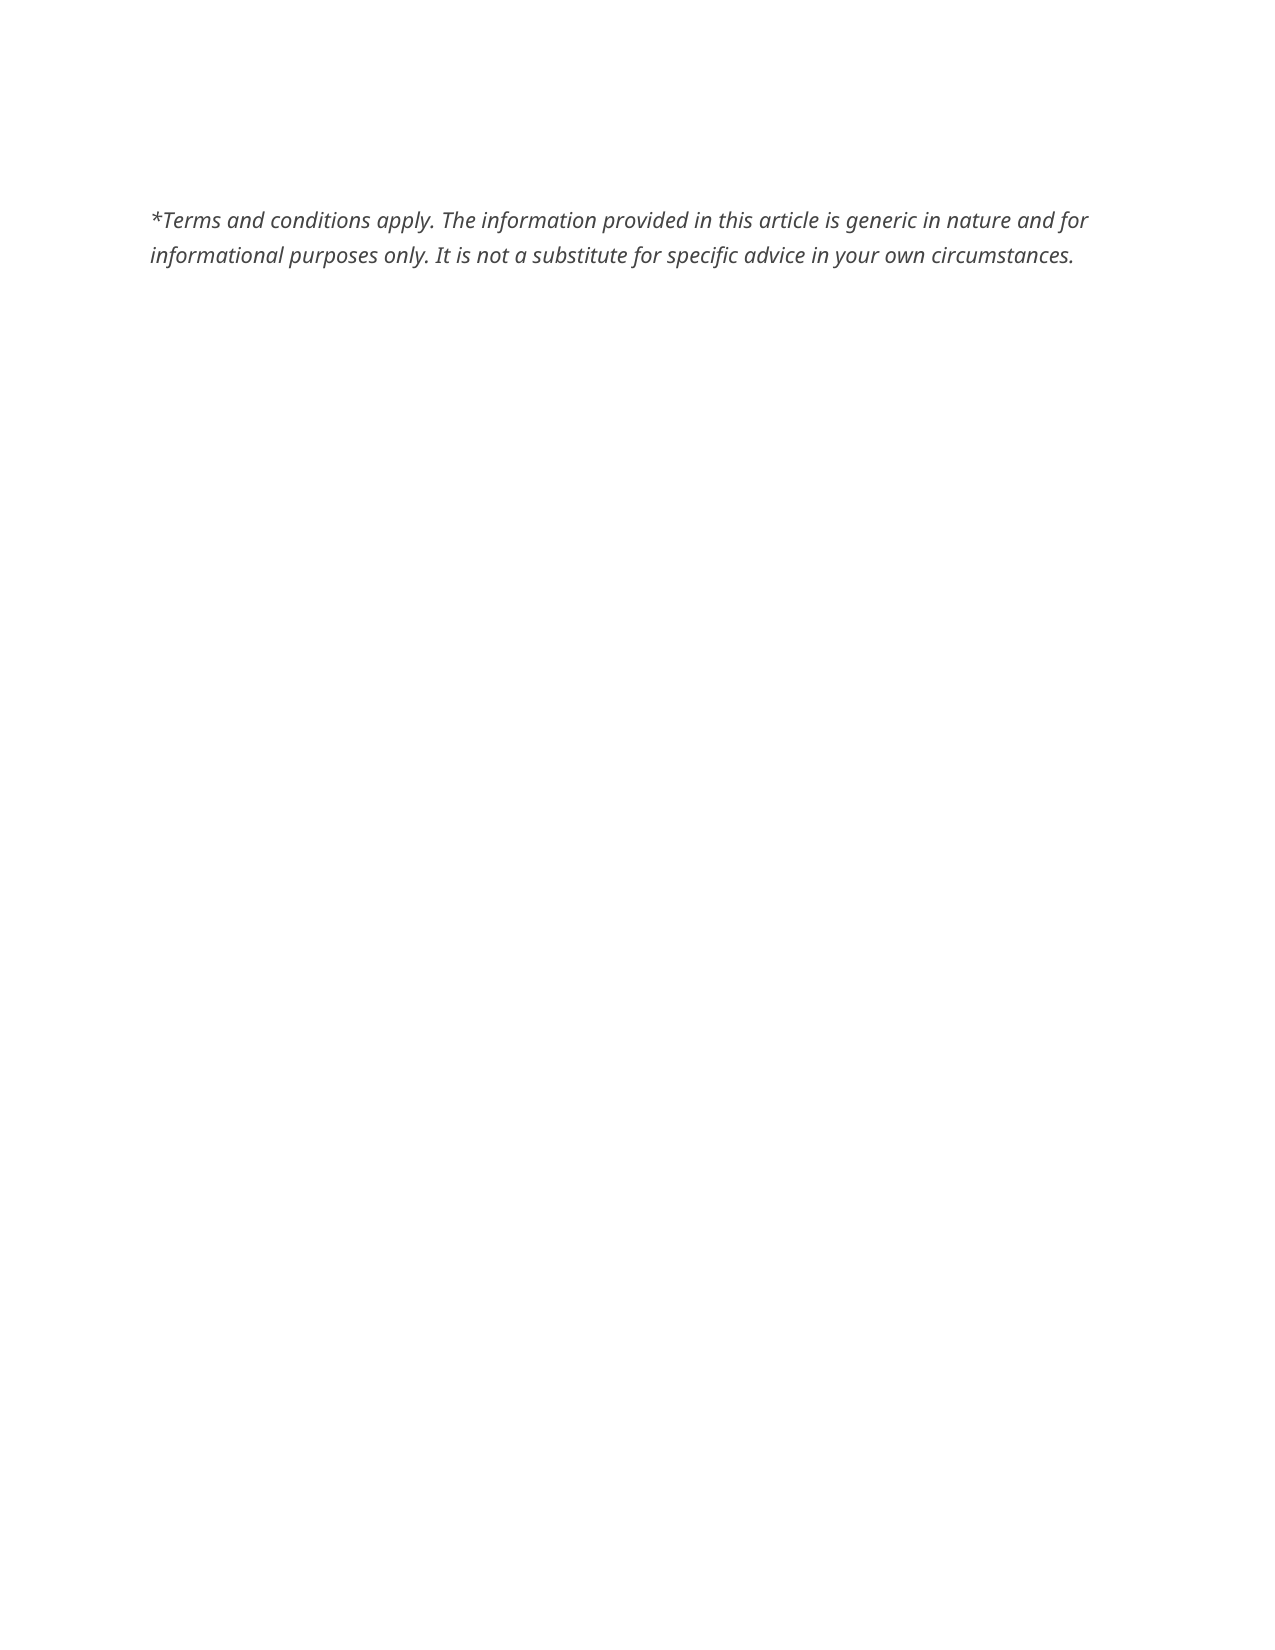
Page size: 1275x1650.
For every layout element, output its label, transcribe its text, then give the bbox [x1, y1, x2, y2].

text *Terms and conditions apply. The information provided in this article is generic in nature and for informational purposes only. It is not a substitute for specific advice in your own circumstances. [150, 205, 1125, 269]
